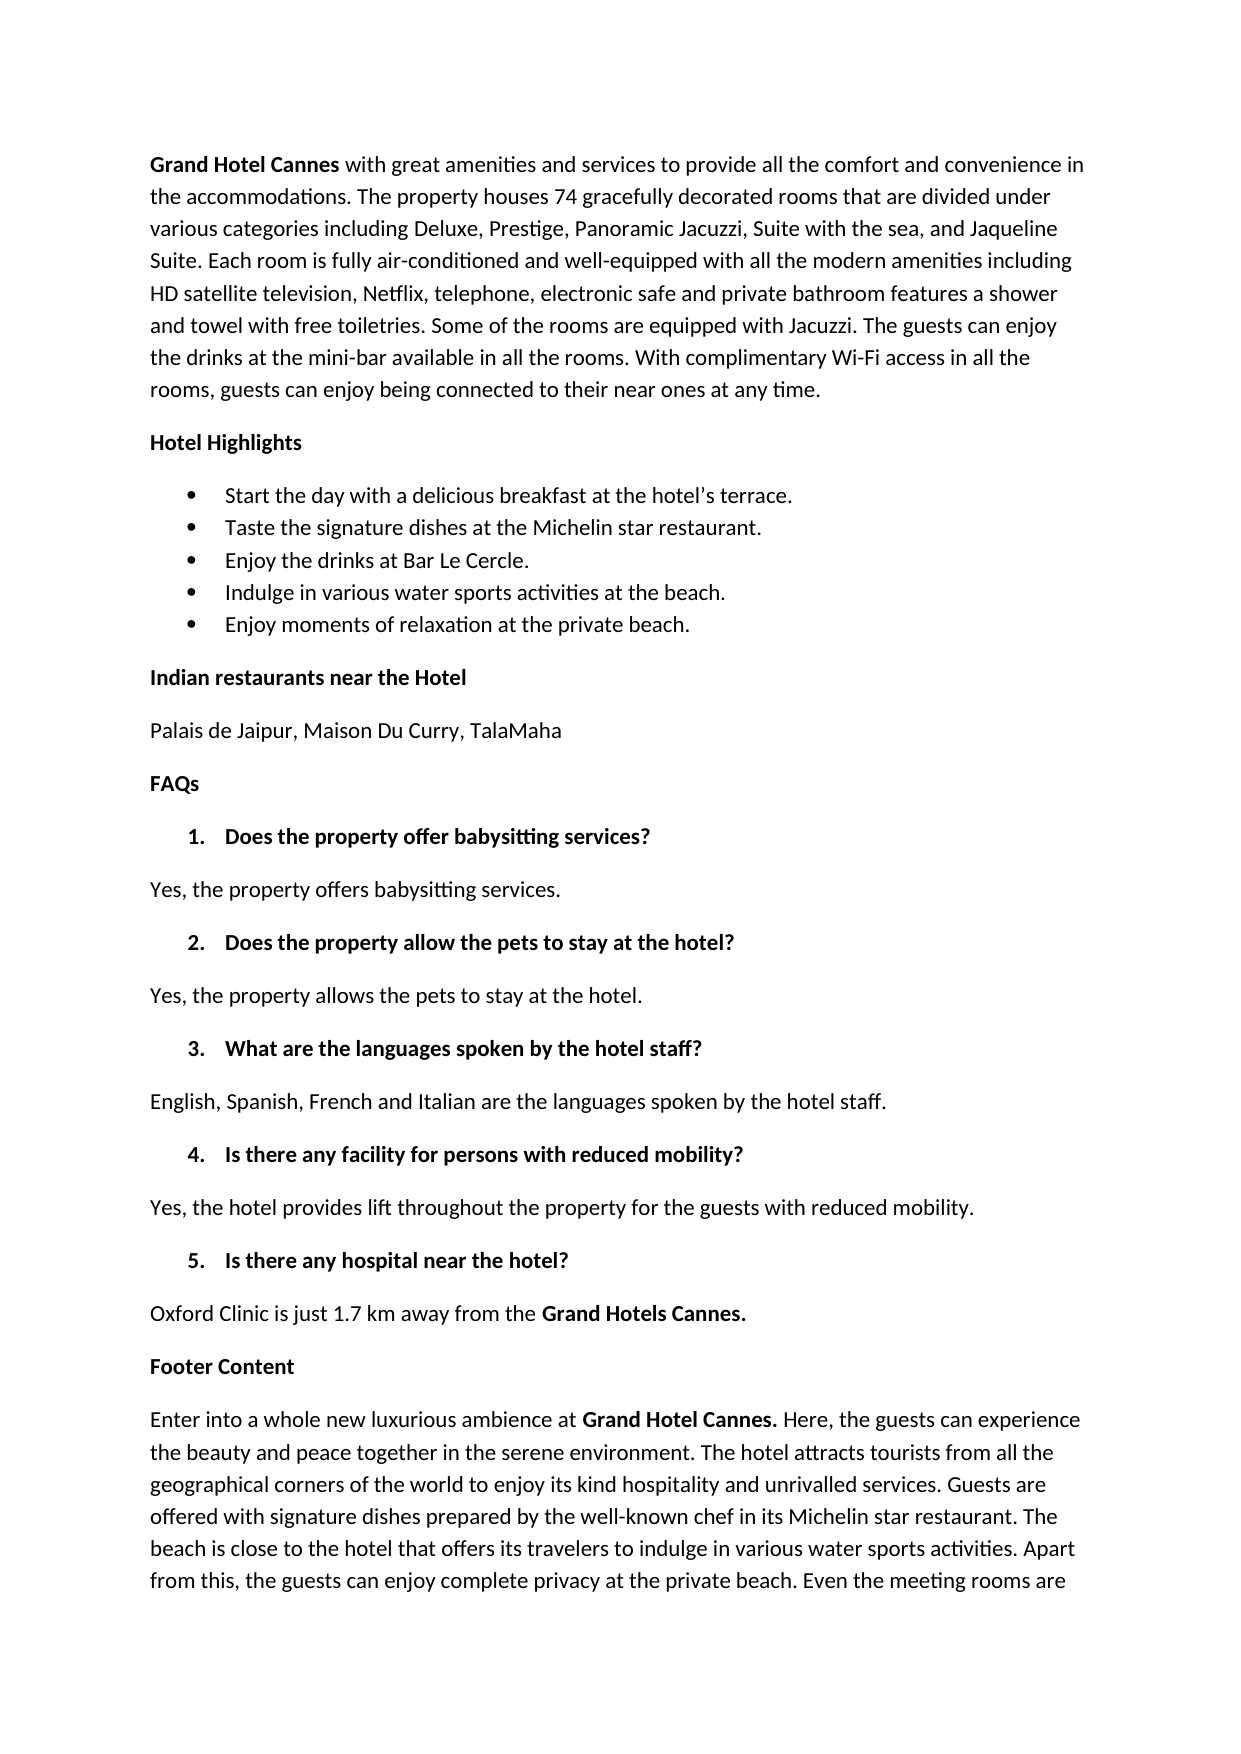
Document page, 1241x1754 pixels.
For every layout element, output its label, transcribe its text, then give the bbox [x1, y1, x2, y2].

list Start the day with a delicious breakfast at the hotel’s terrace. [187, 481, 1090, 509]
list Enjoy moments of relaxation at the private beach. [187, 610, 1090, 638]
text English, Spanish, French and Italian are the languages spoken by the hotel staff. [150, 1087, 1090, 1115]
list Does the property offer babysitting services? [187, 822, 1090, 850]
list Is there any hospital near the hotel? [187, 1246, 1090, 1274]
list Taste the signature dishes at the Michelin star restaurant. [187, 513, 1090, 542]
list Enjoy the drinks at Bar Le Cercle. [187, 546, 1090, 574]
list Is there any facility for persons with reduced mobility? [187, 1140, 1090, 1168]
list Indulge in various water sports activities at the beach. [187, 578, 1090, 606]
text Footer Content [150, 1352, 1090, 1380]
text Yes, the property offers babysitting services. [150, 875, 1090, 903]
text Yes, the property allows the pets to stay at the hotel. [150, 981, 1090, 1009]
text Yes, the hotel provides lift throughout the property for the guests with reduced mobility. [150, 1193, 1090, 1221]
text Palais de Jaipur, Maison Du Curry, TalaMaha [150, 716, 1090, 744]
list What are the languages spoken by the hotel staff? [187, 1034, 1090, 1062]
text FAQs [150, 769, 1090, 797]
text Oxford Clinic is just 1.7 km away from the Grand Hotels Cannes. [150, 1299, 1090, 1327]
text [150, 1405, 1090, 1594]
text Hotel Highlights [150, 428, 1090, 456]
text Indian restaurants near the Hotel [150, 663, 1090, 691]
list Does the property allow the pets to stay at the hotel? [187, 928, 1090, 956]
text Grand Hotel Cannes with great amenities and services to provide all the comfort and convenience in the accommodations. The property houses 74 gracefully decorated rooms that are divided under various categories including Deluxe, Prestige, Panoramic Jacuzzi, Suite with the sea, and Jaqueline Suite. Each room is fully air-conditioned and well-equipped with all the modern amenities including HD satellite television, Netflix, telephone, electronic safe and private bathroom features a shower and towel with free toiletries. Some of the rooms are equipped with Jacuzzi. The guests can enjoy the drinks at the mini-bar available in all the rooms. With complimentary Wi-Fi access in all the rooms, guests can enjoy being connected to their near ones at any time. [150, 150, 1090, 403]
